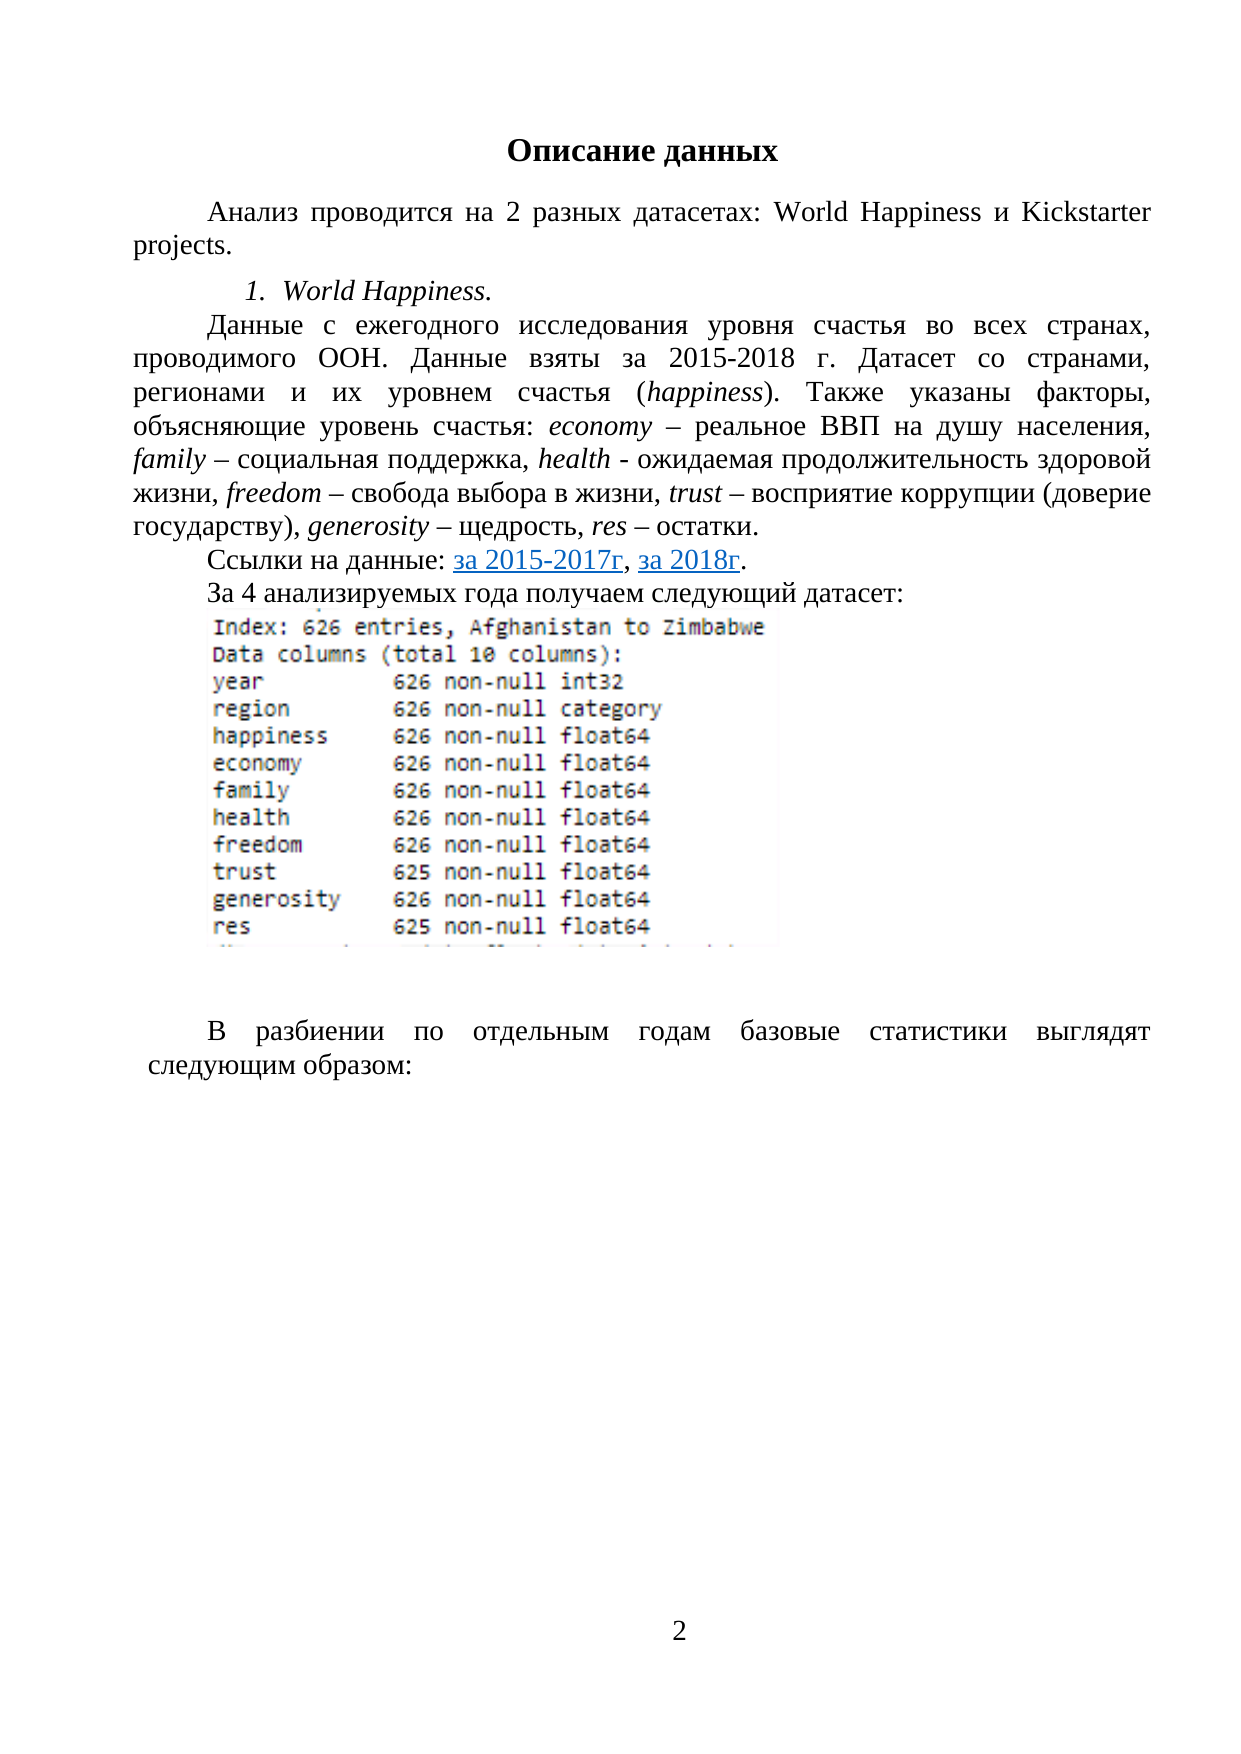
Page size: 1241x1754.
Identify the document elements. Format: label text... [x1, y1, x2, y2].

text За 4 анализируемых года получаем следующий датасет: [207, 575, 1152, 609]
subtitle World Happiness. [244, 273, 1152, 307]
text Данные с ежегодного исследования уровня счастья во всех странах, проводимого ООН. Данные взяты за 2015-2018 г. Датасет со странами, регионами и их уровнем счастья (happiness). Также указаны факторы, объясняющие уровень счастья: economy – реальное ВВП на душу населения, family – социальная поддержка, health - ожидаемая продолжительность здоровой жизни, freedom – свобода выбора в жизни, trust – восприятие коррупции (доверие государству), generosity – щедрость, res – остатки. [133, 307, 1152, 542]
text Анализ проводится на 2 разных датасетах: World Happiness и Kickstarter projects. [133, 194, 1152, 261]
picture [206, 608, 780, 947]
text Ссылки на данные: за 2015-2017г, за 2018г. [207, 542, 1152, 575]
text В разбиении по отдельным годам базовые статистики выглядят следующим образом: [148, 1013, 1152, 1081]
subtitle Описание данных [133, 131, 1152, 169]
